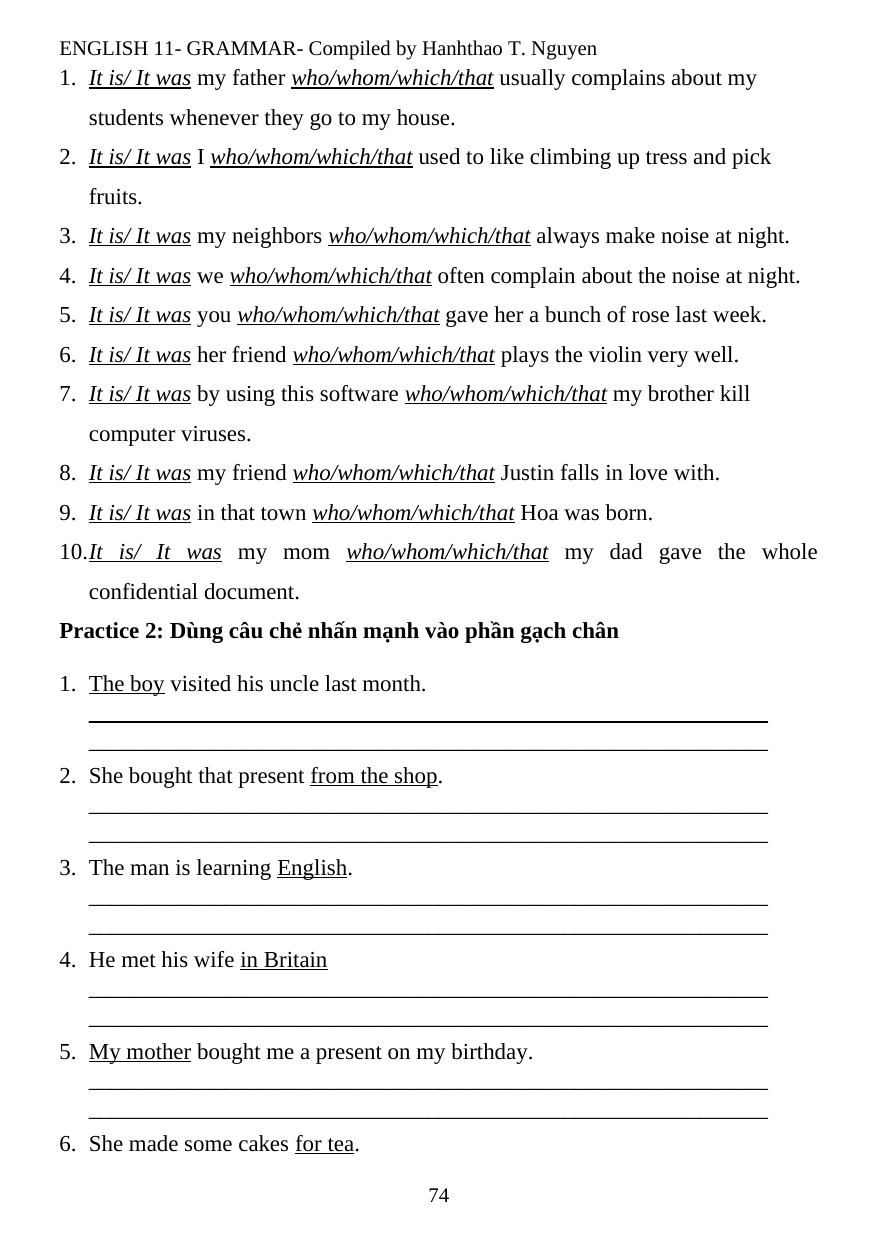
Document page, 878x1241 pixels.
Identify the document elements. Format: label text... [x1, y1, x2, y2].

list It is/ It was my neighbors who/whom/which/that always make noise at night. [59, 222, 818, 249]
list It is/ It was my mom who/whom/which/that my dad gave the whole confidential document. [59, 538, 818, 604]
list It is/ It was by using this software who/whom/which/that my brother kill computer viruses. [59, 380, 818, 446]
list It is/ It was her friend who/whom/which/that plays the violin very well. [59, 341, 818, 367]
list She bought that present from the shop. [59, 754, 818, 788]
text Practice 2: Dùng câu chẻ nhấn mạnh vào phần gạch chân [59, 617, 818, 643]
list My mother bought me a present on my birthday. [59, 1030, 818, 1064]
list It is/ It was we who/whom/which/that often complain about the noise at night. [59, 262, 818, 288]
list It is/ It was in that town who/whom/which/that Hoa was born. [59, 499, 818, 525]
list It is/ It was I who/whom/which/that used to like climbing up tress and pick fruits. [59, 143, 818, 209]
list The boy visited his uncle last month. [59, 662, 818, 697]
list He met his wife in Britain [59, 938, 818, 972]
list The man is learning English. [59, 846, 818, 880]
list It is/ It was my father who/whom/which/that usually complains about my students whenever they go to my house. [59, 64, 818, 130]
list She made some cakes for tea. [59, 1122, 818, 1156]
list It is/ It was my friend who/whom/which/that Justin falls in love with. [59, 459, 818, 486]
list It is/ It was you who/whom/which/that gave her a bunch of rose last week. [59, 301, 818, 328]
